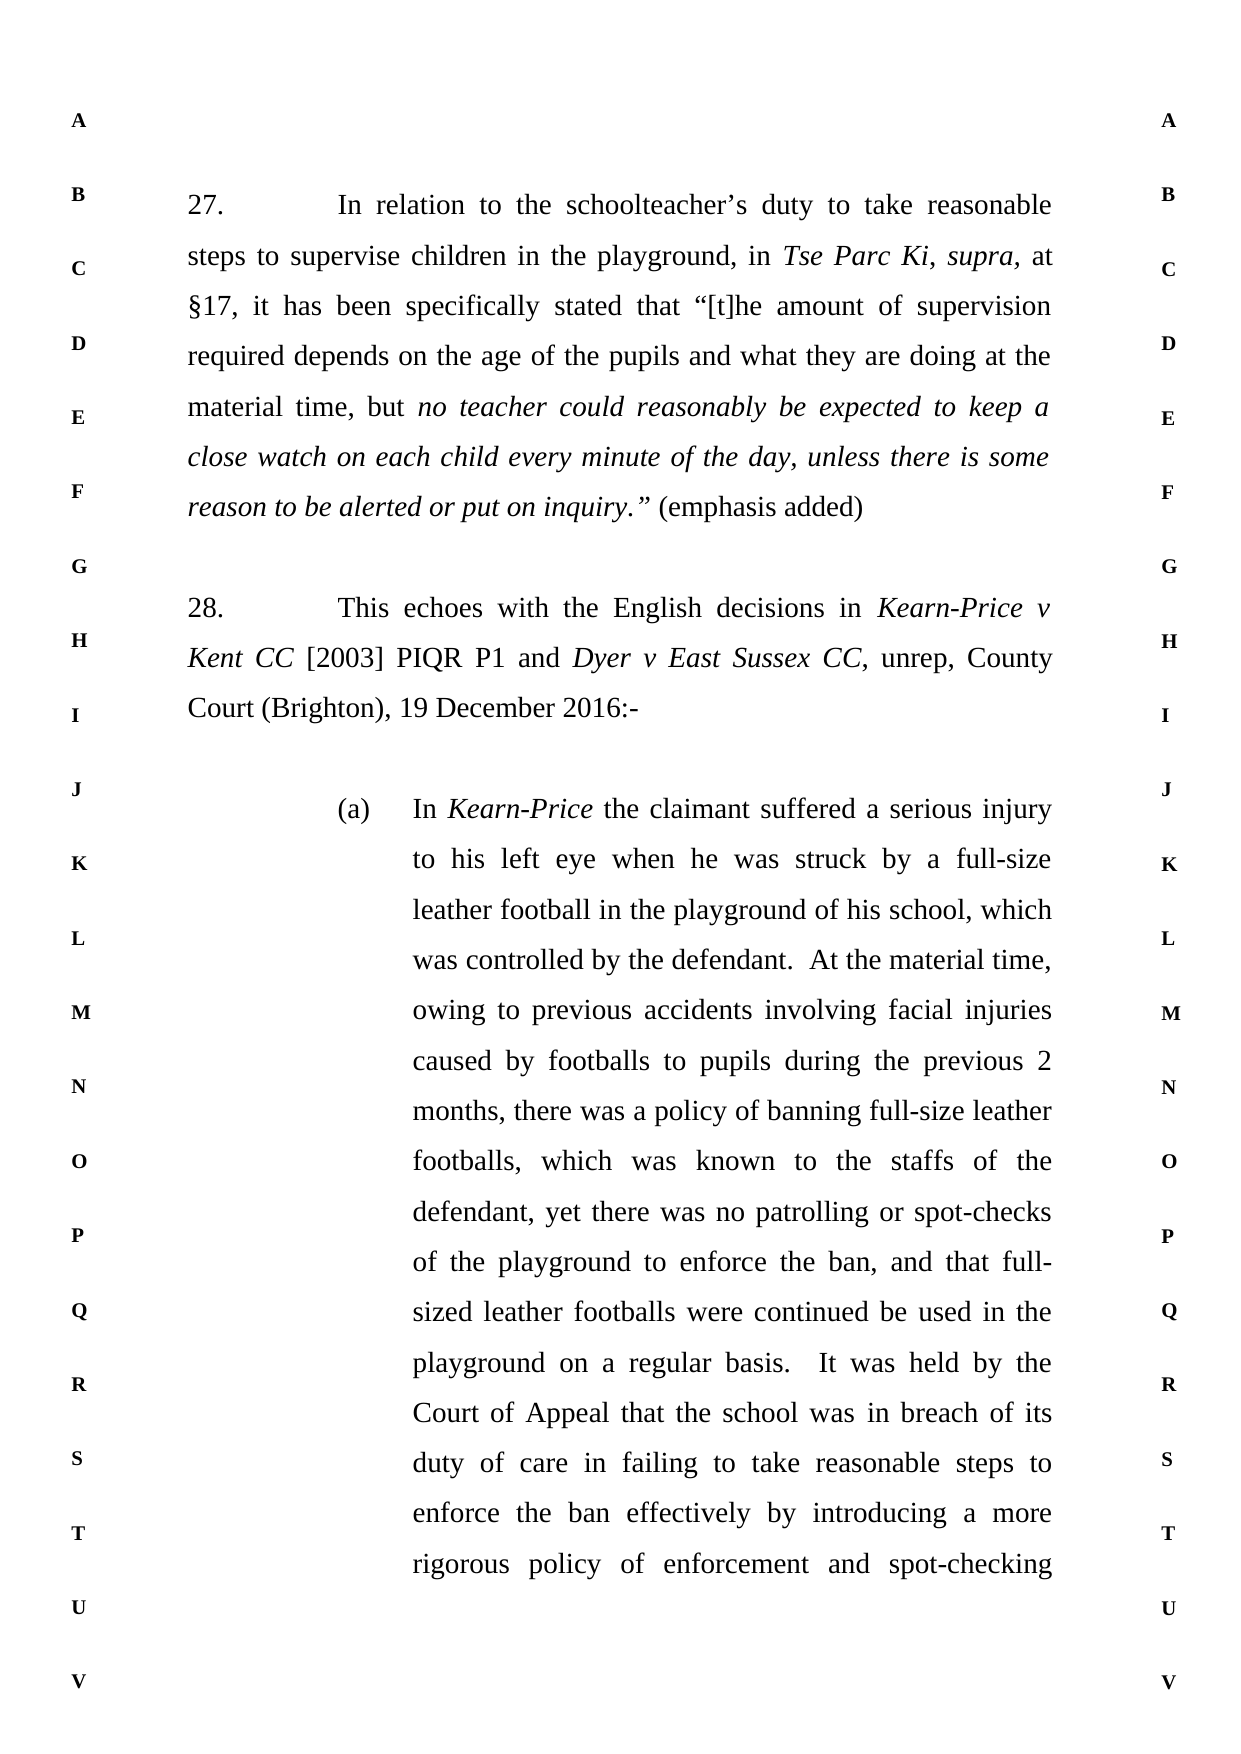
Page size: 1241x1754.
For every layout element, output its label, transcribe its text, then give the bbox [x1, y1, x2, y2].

list This echoes with the English decisions in Kearn-Price v Kent CC [2003] PIQR P1 and Dyer v East Sussex CC, unrep, County Court (Brighton), 19 December 2016:- [187, 590, 1053, 724]
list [337, 791, 1053, 1579]
list In relation to the schoolteacher’s duty to take reasonable steps to supervise children in the playground, in Tse Parc Ki, supra, at §17, it has been specifically stated that “[t]he amount of supervision required depends on the age of the pupils and what they are doing at the material time, but no teacher could reasonably be expected to keep a close watch on each child every minute of the day, unless there is some reason to be alerted or put on inquiry.” (emphasis added) [187, 187, 1053, 523]
